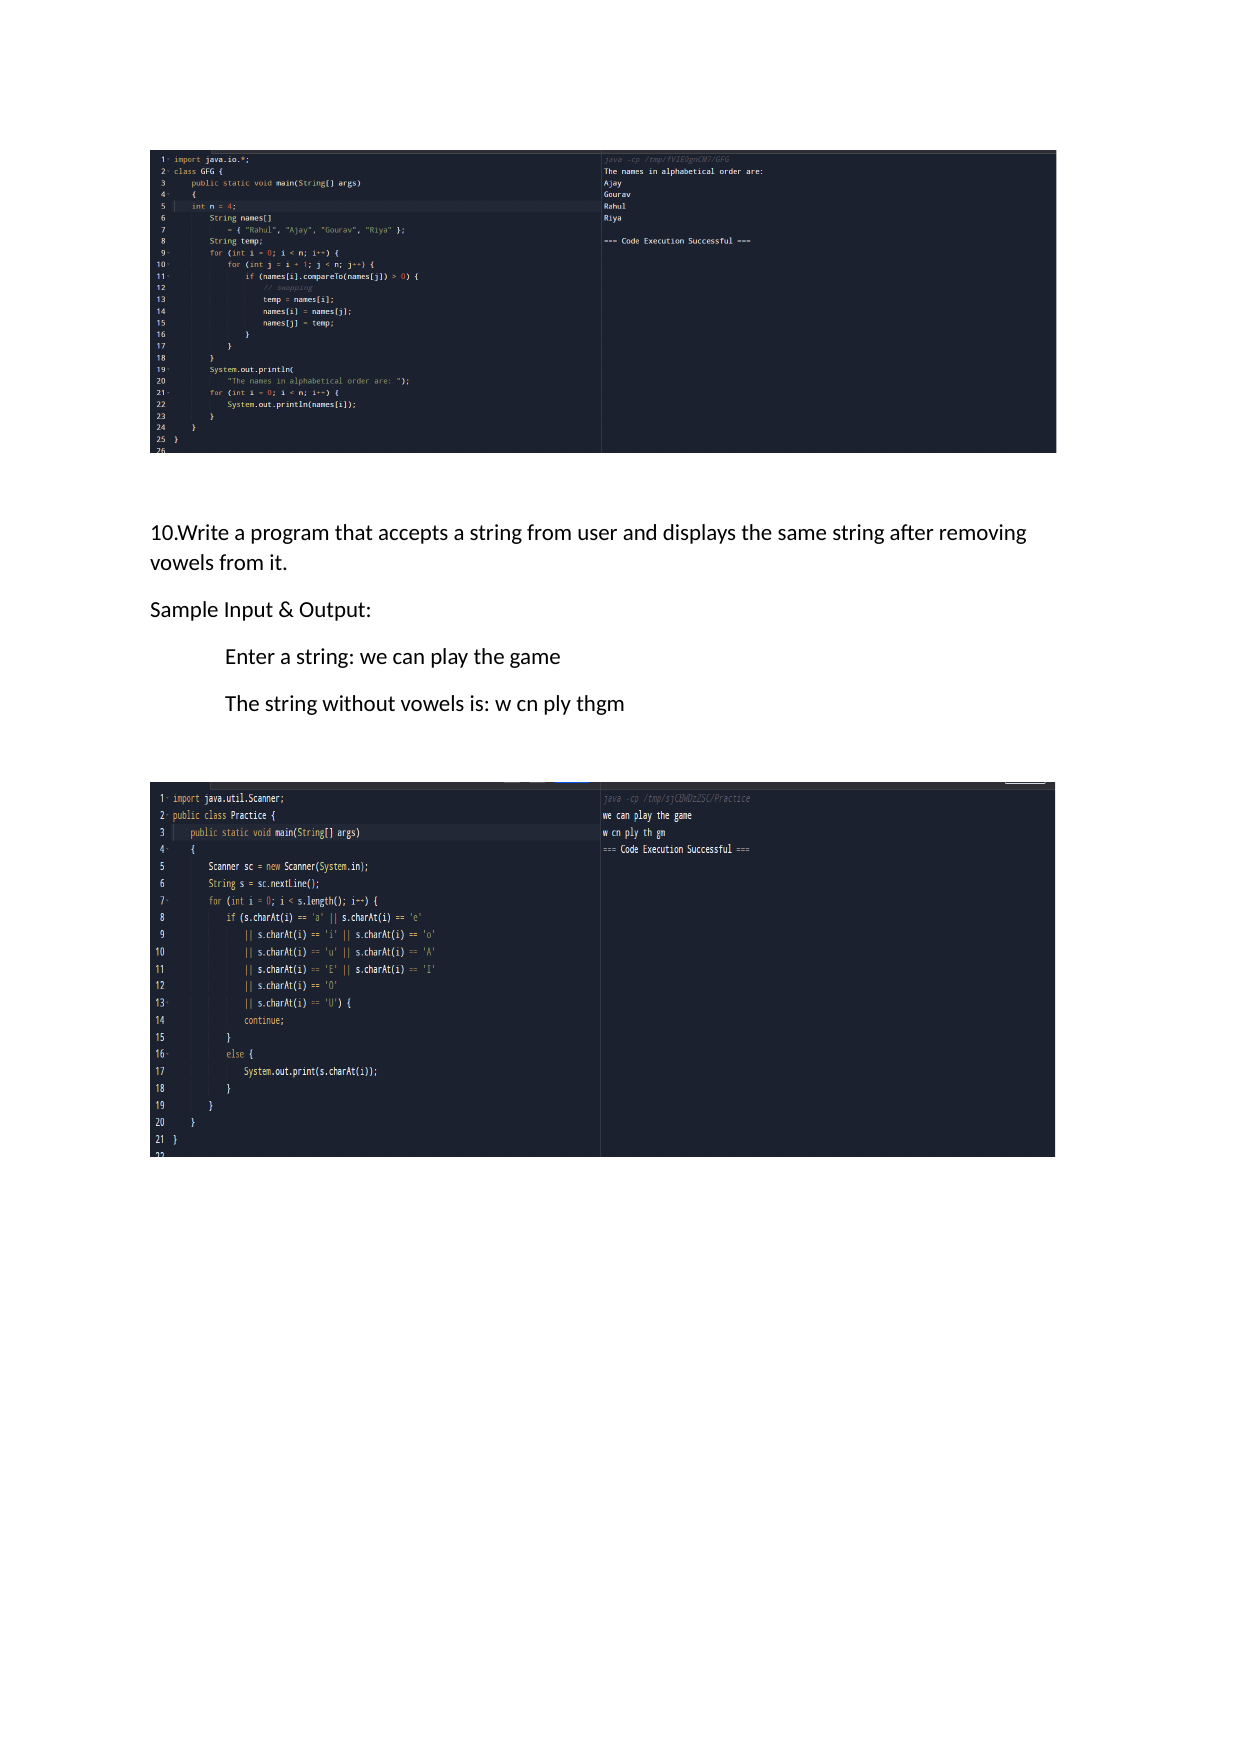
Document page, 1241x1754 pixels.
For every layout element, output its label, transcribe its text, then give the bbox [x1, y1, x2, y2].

text 10.Write a program that accepts a string from user and displays the same string after removing vowels from it. [150, 518, 1090, 576]
picture [150, 782, 1056, 1157]
text Enter a string: we can play the game [150, 642, 1090, 670]
text The string without vowels is: w cn ply thgm [150, 689, 1090, 717]
picture [150, 150, 1057, 453]
text Sample Input & Output: [150, 595, 1090, 623]
